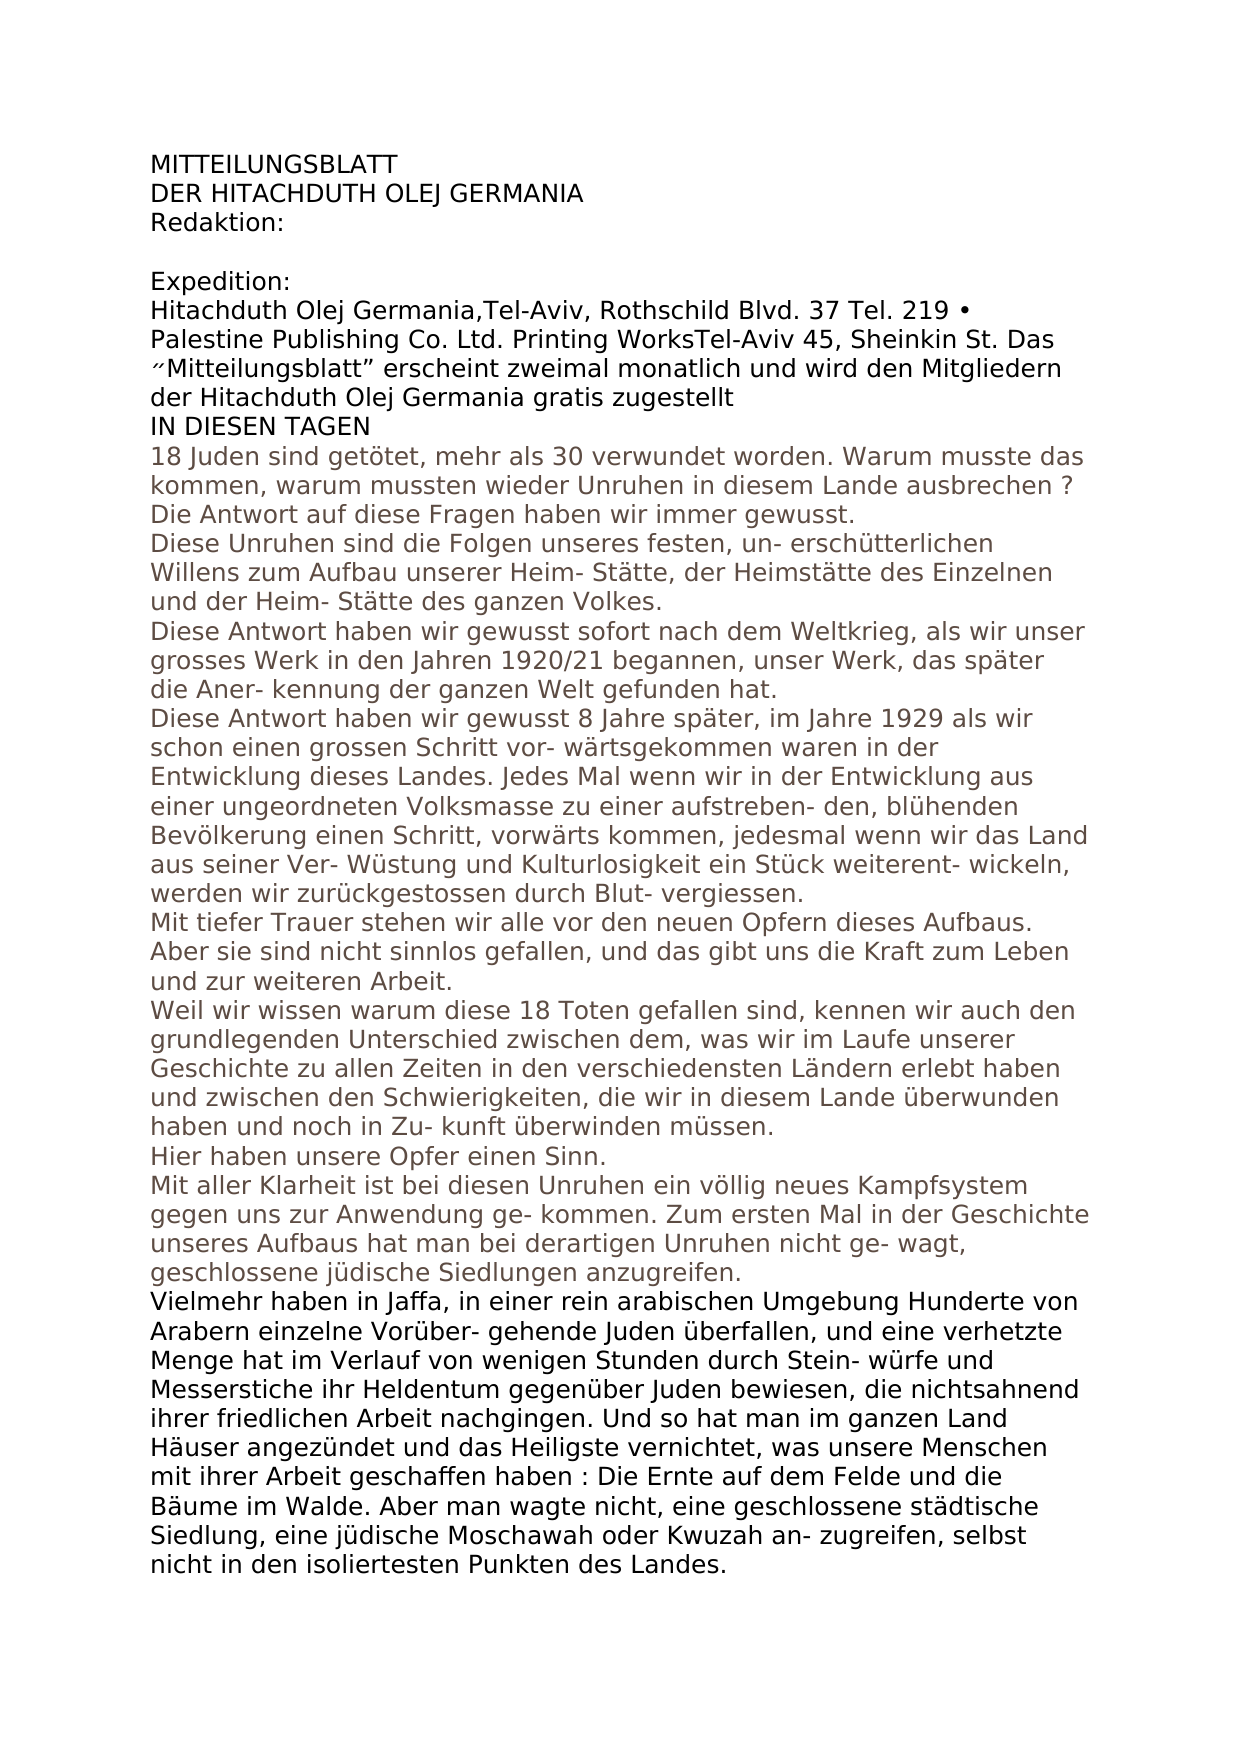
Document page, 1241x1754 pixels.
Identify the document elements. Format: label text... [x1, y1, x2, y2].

text Hier haben unsere Opfer einen Sinn. [150, 1142, 1090, 1171]
text IN DIESEN TAGEN [150, 412, 1090, 442]
text Diese Antwort haben wir gewusst sofort nach dem Weltkrieg, als wir unser grosses Werk in den Jahren 1920/21 begannen, unser Werk, das später die Aner- kennung der ganzen Welt gefunden hat. [150, 617, 1090, 704]
text Die Antwort auf diese Fragen haben wir immer gewusst. [150, 500, 1090, 529]
text Diese Antwort haben wir gewusst 8 Jahre später, im Jahre 1929 als wir schon einen grossen Schritt vor- wärtsgekommen waren in der Entwicklung dieses Landes. Jedes Mal wenn wir in der Entwicklung aus einer ungeordneten Volksmasse zu einer aufstreben- den, blühenden Bevölkerung einen Schritt, vorwärts kommen, jedesmal wenn wir das Land aus seiner Ver- Wüstung und Kulturlosigkeit ein Stück weiterent- wickeln, werden wir zurückgestossen durch Blut- vergiessen. [150, 704, 1090, 908]
text 18 Juden sind getötet, mehr als 30 verwundet worden. Warum musste das kommen, warum mussten wieder Unruhen in diesem Lande ausbrechen ? [150, 442, 1090, 500]
text MITTEILUNGSBLATT [150, 150, 1090, 179]
text Redaktion: Expedition: [150, 208, 1090, 296]
text Hitachduth Olej Germania,Tel-Aviv, Rothschild Blvd. 37 Tel. 219 • Palestine Publishing Co. Ltd. Printing WorksTel-Aviv 45, Sheinkin St. Das ״Mitteilungsblatt” erscheint zweimal monatlich und wird den Mitgliedern der Hitachduth Olej Germania gratis zugestellt [150, 296, 1090, 412]
text Mit aller Klarheit ist bei diesen Unruhen ein völlig neues Kampfsystem gegen uns zur Anwendung ge- kommen. Zum ersten Mal in der Geschichte unseres Aufbaus hat man bei derartigen Unruhen nicht ge- wagt, geschlossene jüdische Siedlungen anzugreifen. [150, 1171, 1090, 1287]
text Weil wir wissen warum diese 18 Toten gefallen sind, kennen wir auch den grundlegenden Unterschied zwischen dem, was wir im Laufe unserer Geschichte zu allen Zeiten in den verschiedensten Ländern erlebt haben und zwischen den Schwierigkeiten, die wir in diesem Lande überwunden haben und noch in Zu- kunft überwinden müssen. [150, 996, 1090, 1142]
text DER HITACHDUTH OLEJ GERMANIA [150, 179, 1090, 208]
text Diese Unruhen sind die Folgen unseres festen, un- erschütterlichen Willens zum Aufbau unserer Heim- Stätte, der Heimstätte des Einzelnen und der Heim- Stätte des ganzen Volkes. [150, 529, 1090, 617]
text Mit tiefer Trauer stehen wir alle vor den neuen Opfern dieses Aufbaus. Aber sie sind nicht sinnlos gefallen, und das gibt uns die Kraft zum Leben und zur weiteren Arbeit. [150, 908, 1090, 996]
text Vielmehr haben in Jaffa, in einer rein arabischen Umgebung Hunderte von Arabern einzelne Vorüber- gehende Juden überfallen, und eine verhetzte Menge hat im Verlauf von wenigen Stunden durch Stein- würfe und Messerstiche ihr Heldentum gegenüber Juden bewiesen, die nichtsahnend ihrer friedlichen Arbeit nachgingen. Und so hat man im ganzen Land Häuser angezündet und das Heiligste vernichtet, was unsere Menschen mit ihrer Arbeit geschaffen haben : Die Ernte auf dem Felde und die Bäume im Walde. Aber man wagte nicht, eine geschlossene städtische Siedlung, eine jüdische Moschawah oder Kwuzah an- zugreifen, selbst nicht in den isoliertesten Punkten des Landes. [150, 1287, 1090, 1579]
